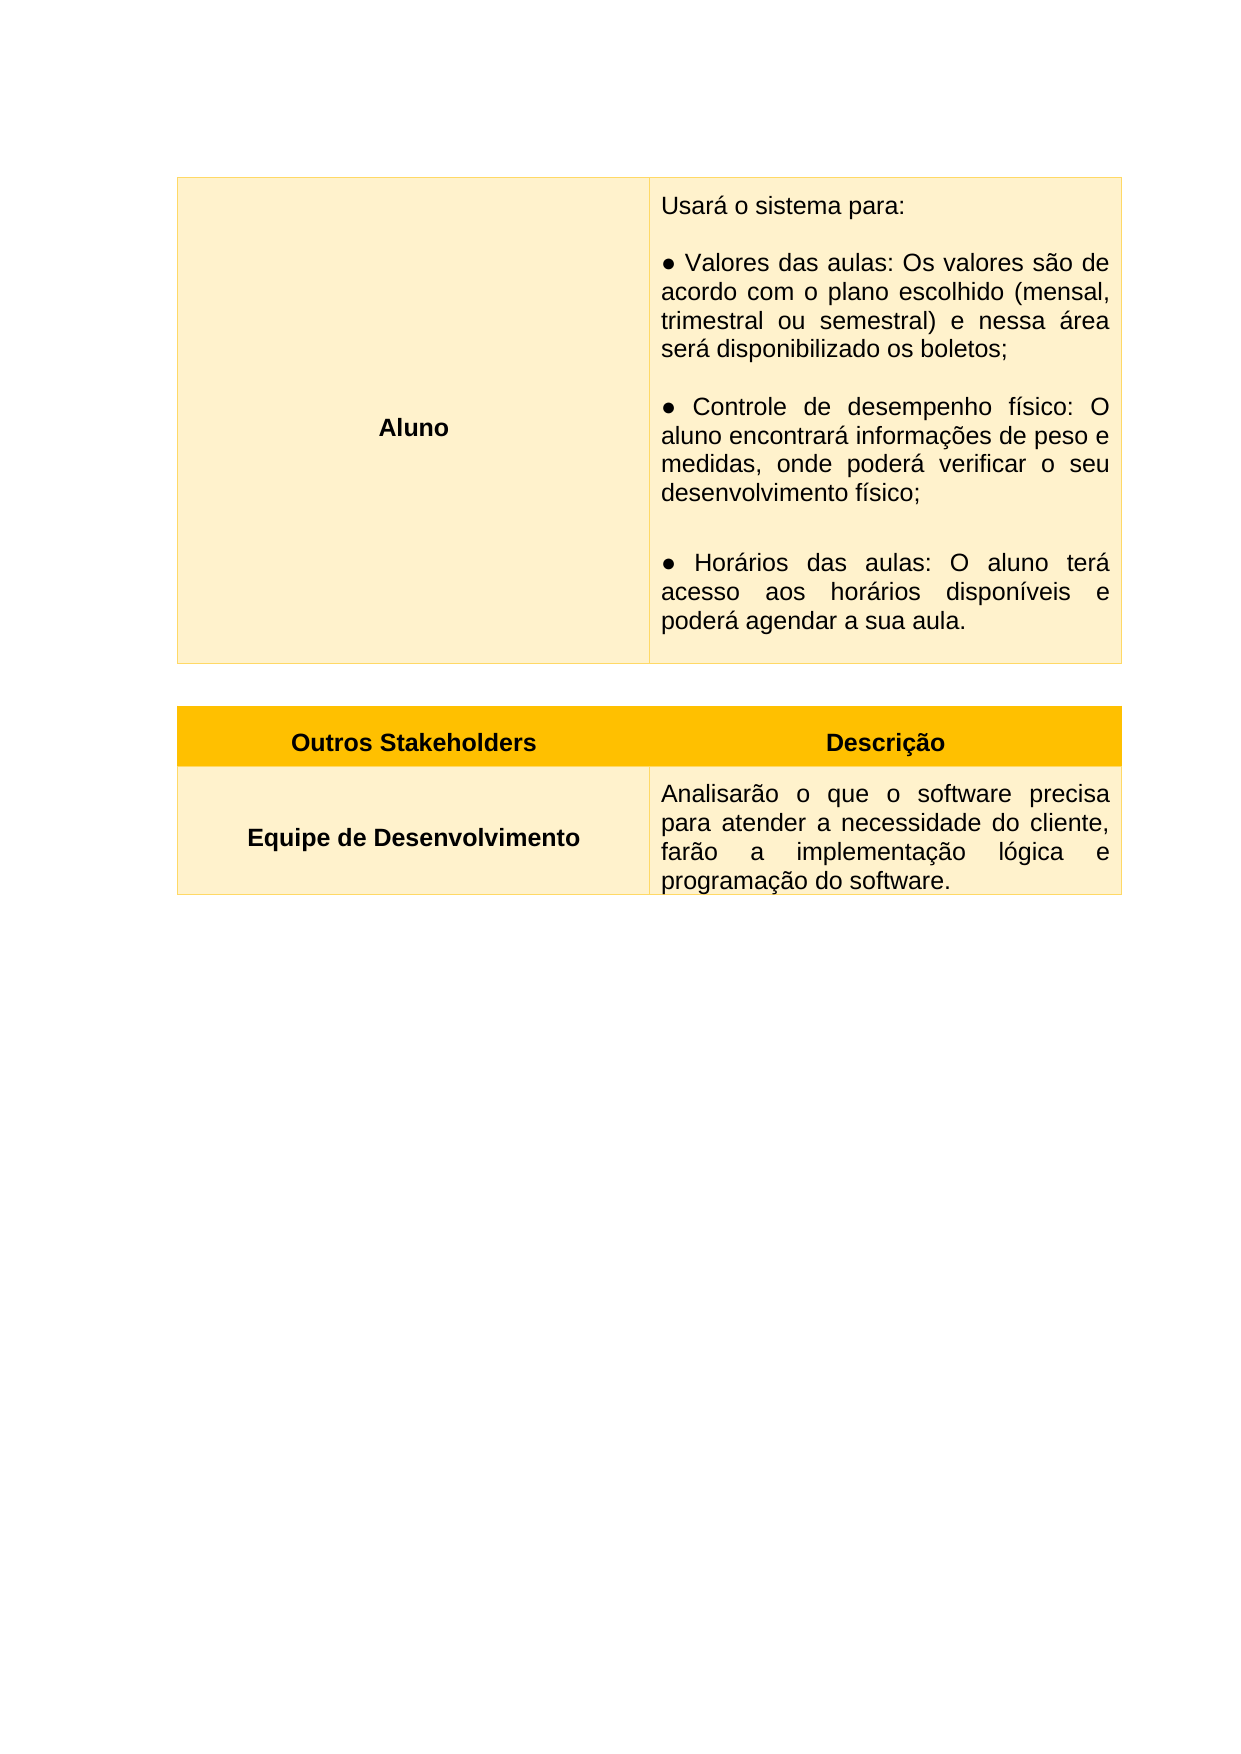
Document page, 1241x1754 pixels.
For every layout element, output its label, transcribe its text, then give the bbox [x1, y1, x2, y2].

table_cell Aluno [178, 178, 649, 663]
table_header Outros Stakeholders [178, 707, 649, 766]
table_cell Equipe de Desenvolvimento [178, 767, 649, 894]
table_cell Usará o sistema para: ● Valores das aulas: Os valores são de acordo com o plano escolhido (mensal, trimestral ou semestral) e nessa área será disponibilizado os boletos; ● Controle de desempenho físico: O aluno encontrará informações de peso e medidas, onde poderá verificar o seu desenvolvimento físico; ● Horários das aulas: O aluno terá acesso aos horários disponíveis e poderá agendar a sua aula. [650, 178, 1121, 663]
table_header Descrição [650, 707, 1121, 766]
table_cell Analisarão o que o software precisa para atender a necessidade do cliente, farão a implementação lógica e programação do software. [650, 767, 1121, 894]
